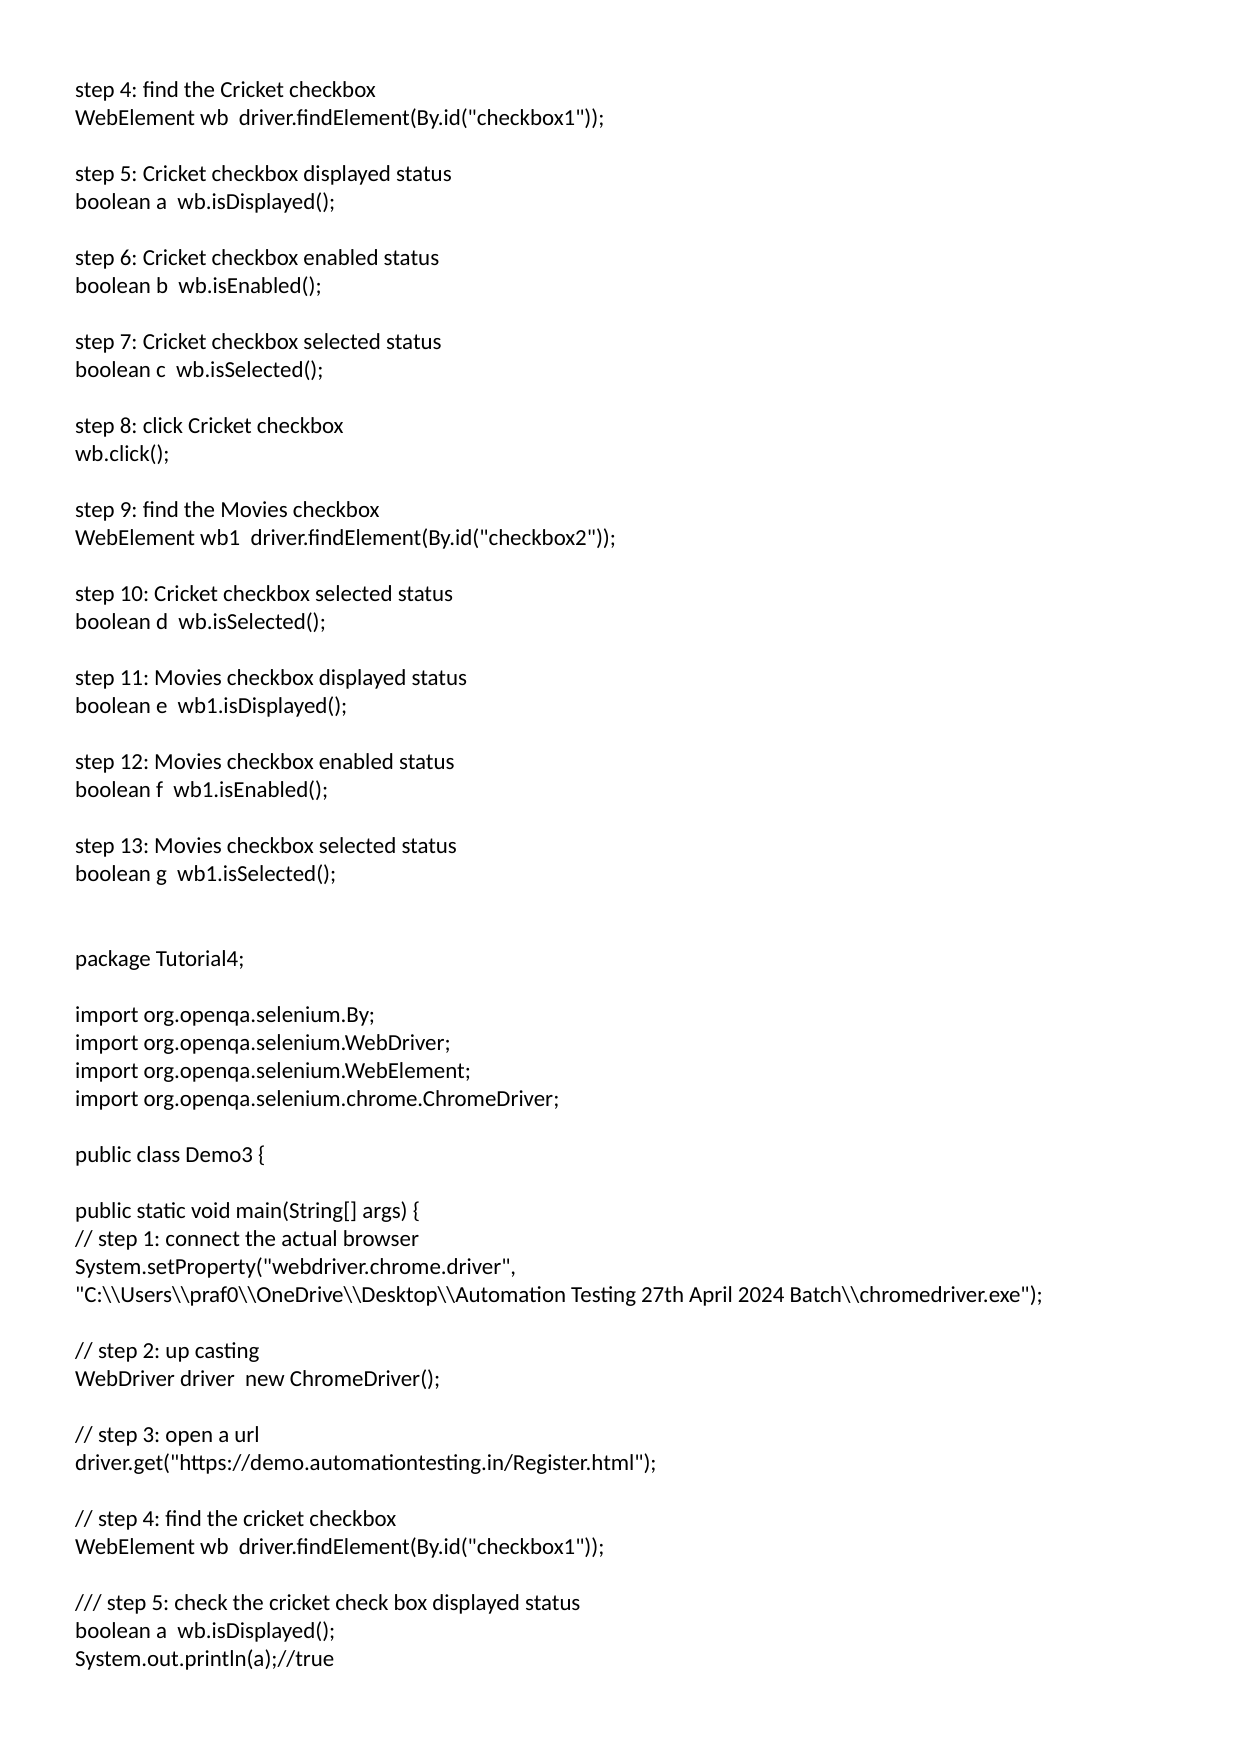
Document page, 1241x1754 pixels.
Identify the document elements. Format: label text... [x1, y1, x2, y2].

text import org.openqa.selenium.By; [75, 1000, 1165, 1028]
text step 7: Cricket checkbox selected status [75, 327, 1165, 355]
text boolean e wb1.isDisplayed(); [75, 691, 1165, 719]
text public class Demo3 { [75, 1140, 1165, 1168]
text "C:\\Users\\praf0\\OneDrive\\Desktop\\Automation Testing 27th April 2024 Batch\\chromedriver.exe"); [75, 1280, 1165, 1308]
text System.out.println(a);//true [75, 1644, 1165, 1672]
text System.setProperty("webdriver.chrome.driver", [75, 1252, 1165, 1280]
text step 13: Movies checkbox selected status [75, 832, 1165, 859]
text WebElement wb1 driver.findElement(By.id("checkbox2")); [75, 523, 1165, 551]
text step 9: find the Movies checkbox [75, 495, 1165, 523]
text // step 1: connect the actual browser [75, 1224, 1165, 1252]
text step 5: Cricket checkbox displayed status [75, 159, 1165, 187]
text /// step 5: check the cricket check box displayed status [75, 1588, 1165, 1616]
text step 12: Movies checkbox enabled status [75, 747, 1165, 776]
text boolean c wb.isSelected(); [75, 355, 1165, 383]
text driver.get("https://demo.automationtesting.in/Register.html"); [75, 1448, 1165, 1476]
text step 10: Cricket checkbox selected status [75, 579, 1165, 607]
text package Tutorial4; [75, 944, 1165, 972]
text step 8: click Cricket checkbox [75, 411, 1165, 439]
text import org.openqa.selenium.WebDriver; [75, 1028, 1165, 1056]
text import org.openqa.selenium.chrome.ChromeDriver; [75, 1084, 1165, 1112]
text step 6: Cricket checkbox enabled status [75, 243, 1165, 271]
text // step 3: open a url [75, 1420, 1165, 1448]
text import org.openqa.selenium.WebElement; [75, 1056, 1165, 1084]
text // step 2: up casting [75, 1336, 1165, 1364]
text wb.click(); [75, 439, 1165, 467]
text boolean f wb1.isEnabled(); [75, 776, 1165, 803]
text boolean a wb.isDisplayed(); [75, 187, 1165, 215]
text boolean b wb.isEnabled(); [75, 271, 1165, 299]
text step 4: find the Cricket checkbox [75, 75, 1165, 103]
text boolean a wb.isDisplayed(); [75, 1616, 1165, 1644]
text step 11: Movies checkbox displayed status [75, 663, 1165, 691]
text WebDriver driver new ChromeDriver(); [75, 1364, 1165, 1392]
text boolean g wb1.isSelected(); [75, 859, 1165, 888]
text public static void main(String[] args) { [75, 1196, 1165, 1224]
text WebElement wb driver.findElement(By.id("checkbox1")); [75, 1532, 1165, 1560]
text boolean d wb.isSelected(); [75, 607, 1165, 635]
text WebElement wb driver.findElement(By.id("checkbox1")); [75, 103, 1165, 131]
text // step 4: find the cricket checkbox [75, 1504, 1165, 1532]
